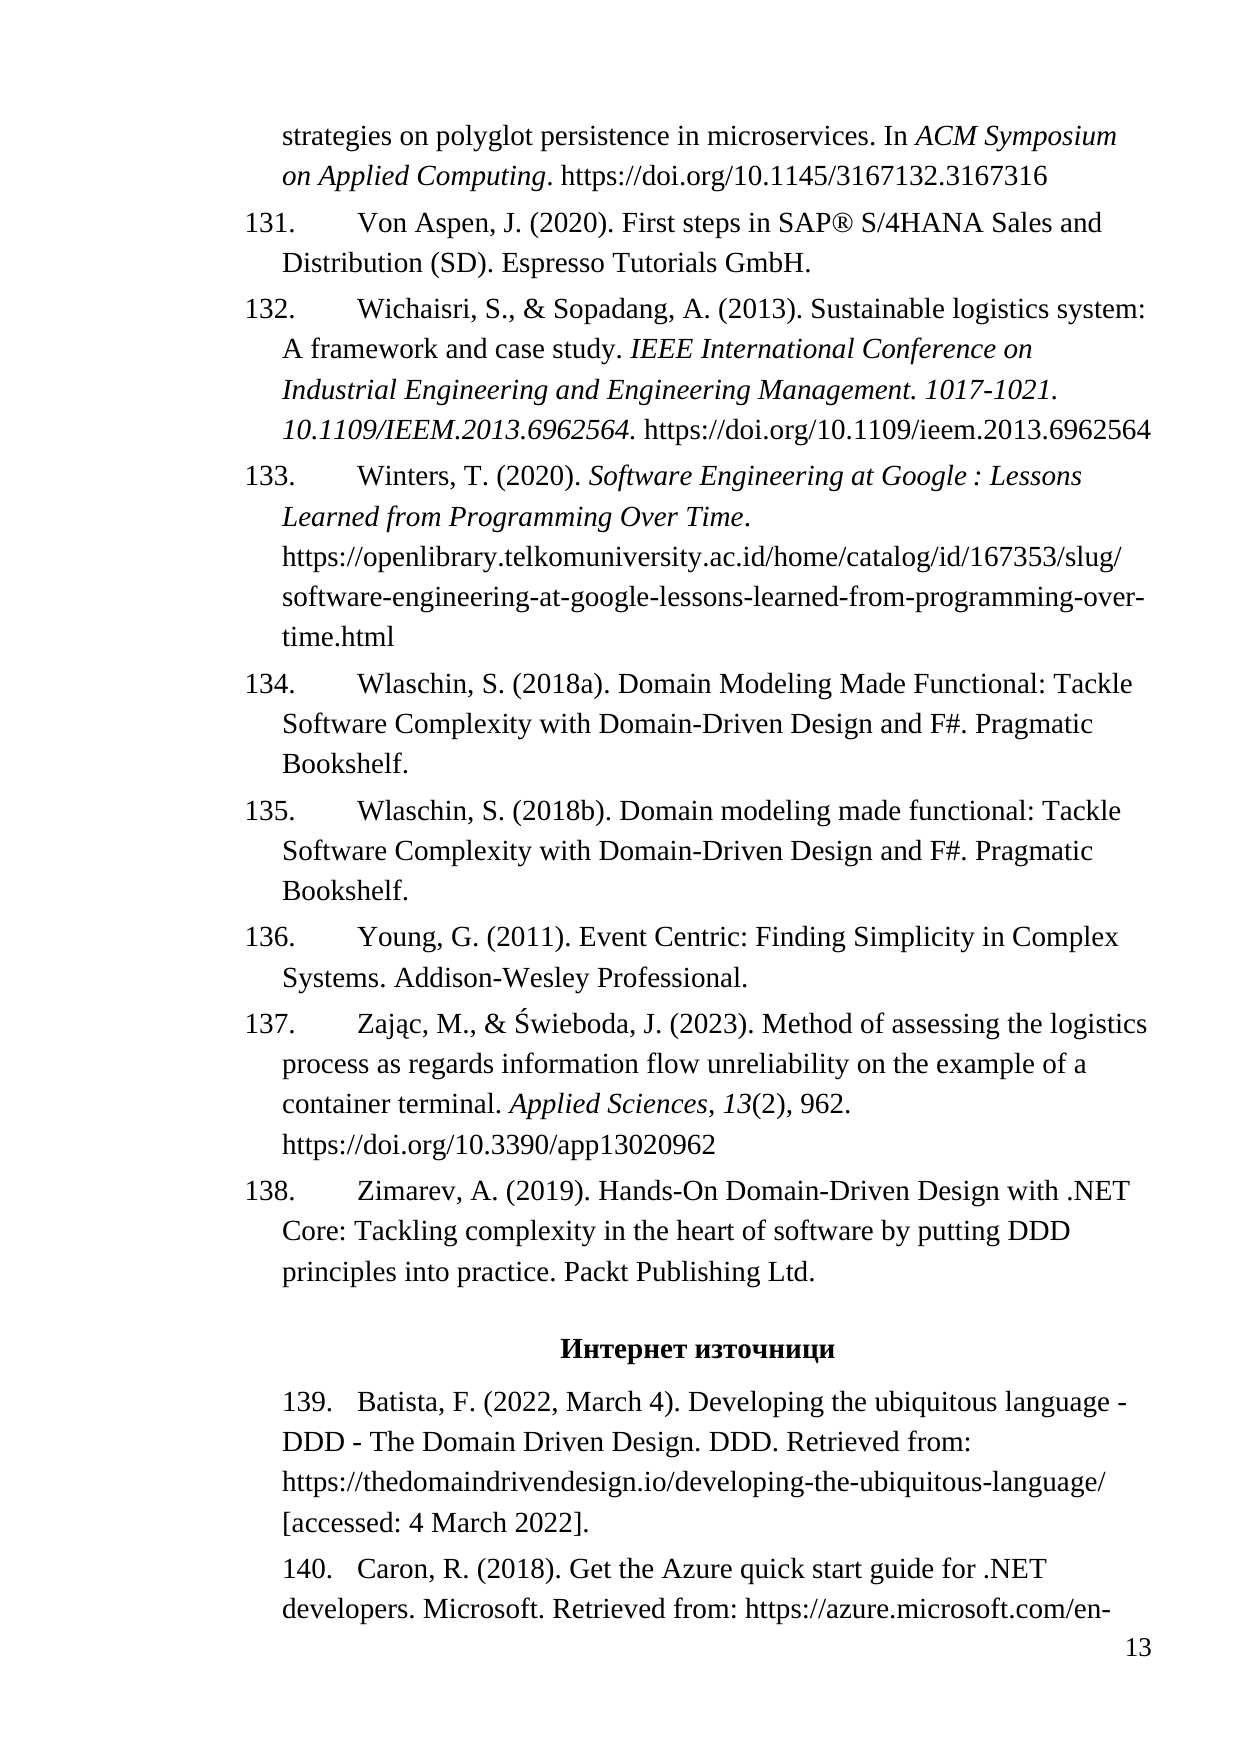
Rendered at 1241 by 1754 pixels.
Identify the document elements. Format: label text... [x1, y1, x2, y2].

list Интернет източници [244, 1331, 1152, 1365]
text Young, G. (2011). Event Centric: Finding Simplicity in Complex Systems. Addison-Wesley Professional. [244, 919, 1152, 993]
text Wichaisri, S., & Sopadang, A. (2013). Sustainable logistics system: A framework and case study. IEEE International Conference on Industrial Engineering and Engineering Management. 1017-1021. 10.1109/IEEM.2013.6962564. https://doi.org/10.1109/ieem.2013.6962564 [244, 291, 1152, 446]
text Winters, T. (2020). Software Engineering at Google : Lessons Learned from Programming Over Time. https://openlibrary.telkomuniversity.ac.id/home/catalog/id/167353/slug/software-engineering-at-google-lessons-learned-from-programming-over-time.html [244, 458, 1152, 653]
text Zimarev, A. (2019). Hands-On Domain-Driven Design with .NET Core: Tackling complexity in the heart of software by putting DDD principles into practice. Packt Publishing Ltd. [244, 1173, 1152, 1287]
text Wlaschin, S. (2018a). Domain Modeling Made Functional: Tackle Software Complexity with Domain-Driven Design and F#. Pragmatic Bookshelf. [244, 666, 1152, 780]
text Zając, M., & Świeboda, J. (2023). Method of assessing the logistics process as regards information flow unreliability on the example of a container terminal. Applied Sciences, 13(2), 962. https://doi.org/10.3390/app13020962 [244, 1006, 1152, 1160]
text Wlaschin, S. (2018b). Domain modeling made functional: Tackle Software Complexity with Domain-Driven Design and F#. Pragmatic Bookshelf. [244, 793, 1152, 907]
text Von Aspen, J. (2020). First steps in SAP® S/4HANA Sales and Distribution (SD). Espresso Tutorials GmbH. [244, 205, 1152, 278]
